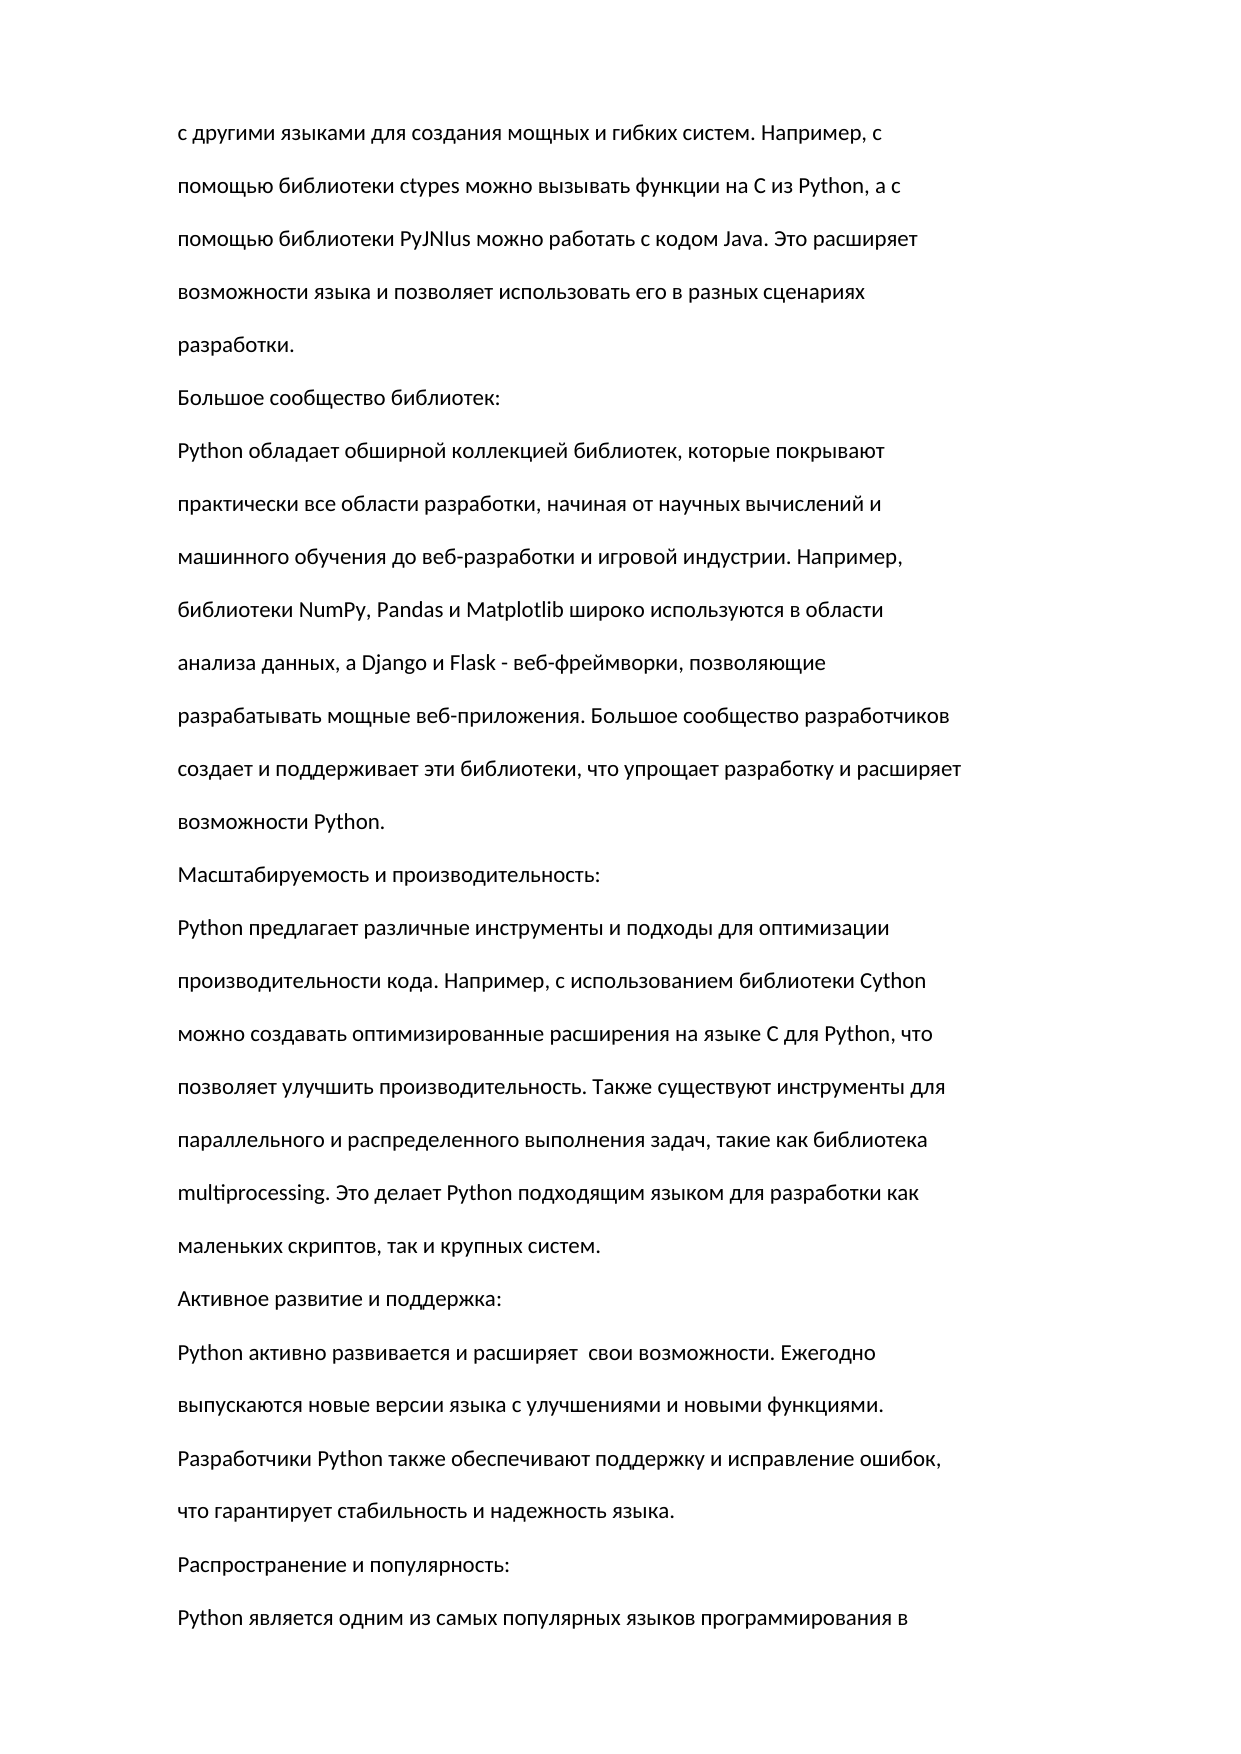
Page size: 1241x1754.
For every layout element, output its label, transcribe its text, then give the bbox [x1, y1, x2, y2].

text multiprocessing. Это делает Python подходящим языком для разработки как [177, 1178, 1152, 1207]
text Python обладает обширной коллекцией библиотек, которые покрывают [177, 436, 1152, 464]
text практически все области разработки, начиная от научных вычислений и [177, 489, 1152, 517]
text машинного обучения до веб-разработки и игровой индустрии. Например, [177, 542, 1152, 570]
text библиотеки NumPy, Pandas и Matplotlib широко используются в области [177, 595, 1152, 623]
text разрабатывать мощные веб-приложения. Большое сообщество разработчиков [177, 701, 1152, 729]
text Масштабируемость и производительность: [177, 860, 1152, 888]
text возможности Python. [177, 807, 1152, 835]
text производительности кода. Например, с использованием библиотеки Cython [177, 966, 1152, 994]
text Разработчики Python также обеспечивают поддержку и исправление ошибок, [177, 1444, 1152, 1472]
text возможности языка и позволяет использовать его в разных сценариях [177, 277, 1152, 305]
text можно создавать оптимизированные расширения на языке C для Python, что [177, 1019, 1152, 1047]
text Большое сообщество библиотек: [177, 383, 1152, 411]
text что гарантирует стабильность и надежность языка. [177, 1497, 1152, 1525]
text параллельного и распределенного выполнения задач, такие как библиотека [177, 1126, 1152, 1153]
text Активное развитие и поддержка: [177, 1284, 1152, 1313]
text анализа данных, а Django и Flask - веб-фреймворки, позволяющие [177, 648, 1152, 676]
text разработки. [177, 330, 1152, 358]
text Python активно развивается и расширяет свои возможности. Ежегодно [177, 1338, 1152, 1366]
text маленьких скриптов, так и крупных систем. [177, 1232, 1152, 1259]
text создает и поддерживает эти библиотеки, что упрощает разработку и расширяет [177, 754, 1152, 782]
text помощью библиотеки PyJNIus можно работать с кодом Java. Это расширяет [177, 224, 1152, 252]
text помощью библиотеки ctypes можно вызывать функции на C из Python, а с [177, 171, 1152, 199]
text Python предлагает различные инструменты и подходы для оптимизации [177, 913, 1152, 941]
text с другими языками для создания мощных и гибких систем. Например, с [177, 118, 1152, 146]
text Распространение и популярность: [177, 1550, 1152, 1578]
text позволяет улучшить производительность. Также существуют инструменты для [177, 1072, 1152, 1101]
text Python является одним из самых популярных языков программирования в [177, 1603, 1152, 1631]
text выпускаются новые версии языка с улучшениями и новыми функциями. [177, 1391, 1152, 1419]
